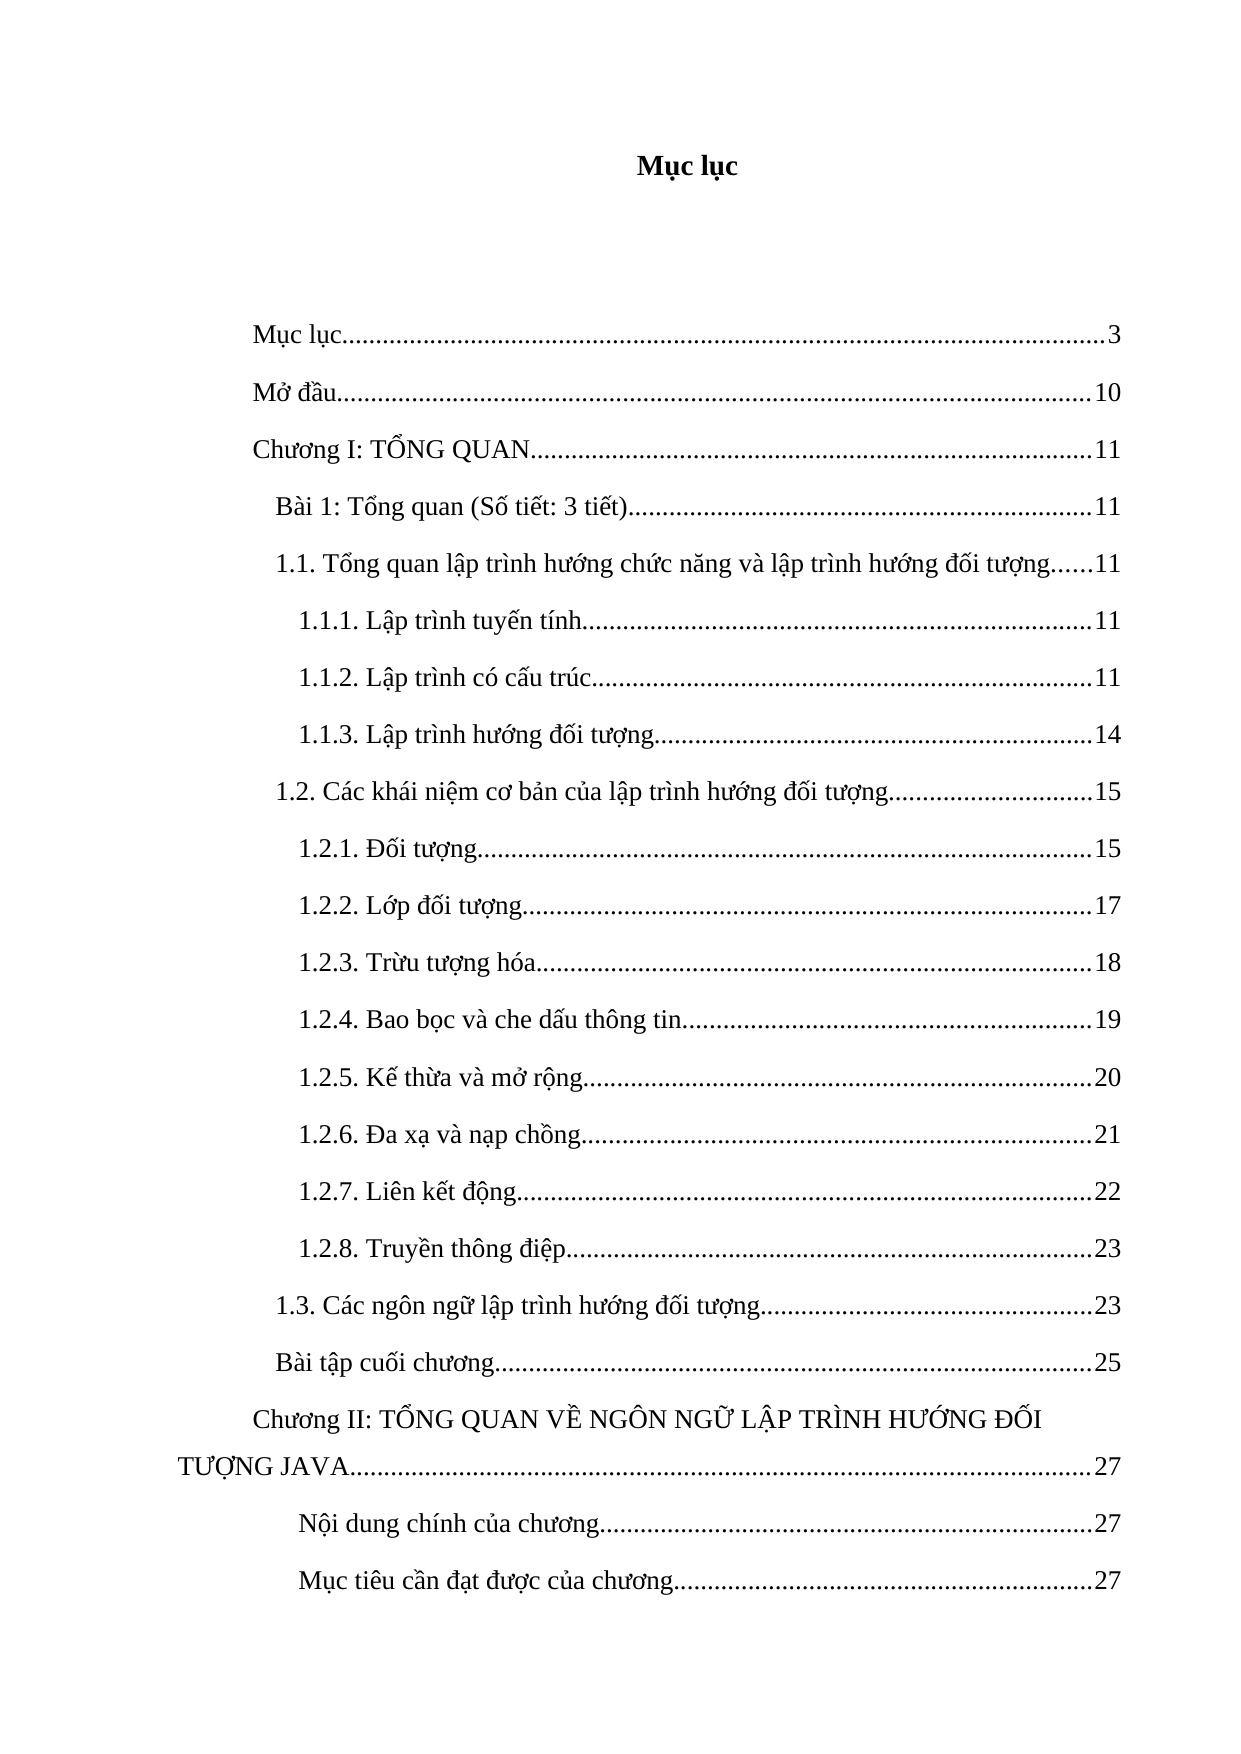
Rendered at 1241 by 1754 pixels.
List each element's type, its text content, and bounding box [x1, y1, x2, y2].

subtitle Mục lục [177, 148, 1122, 181]
